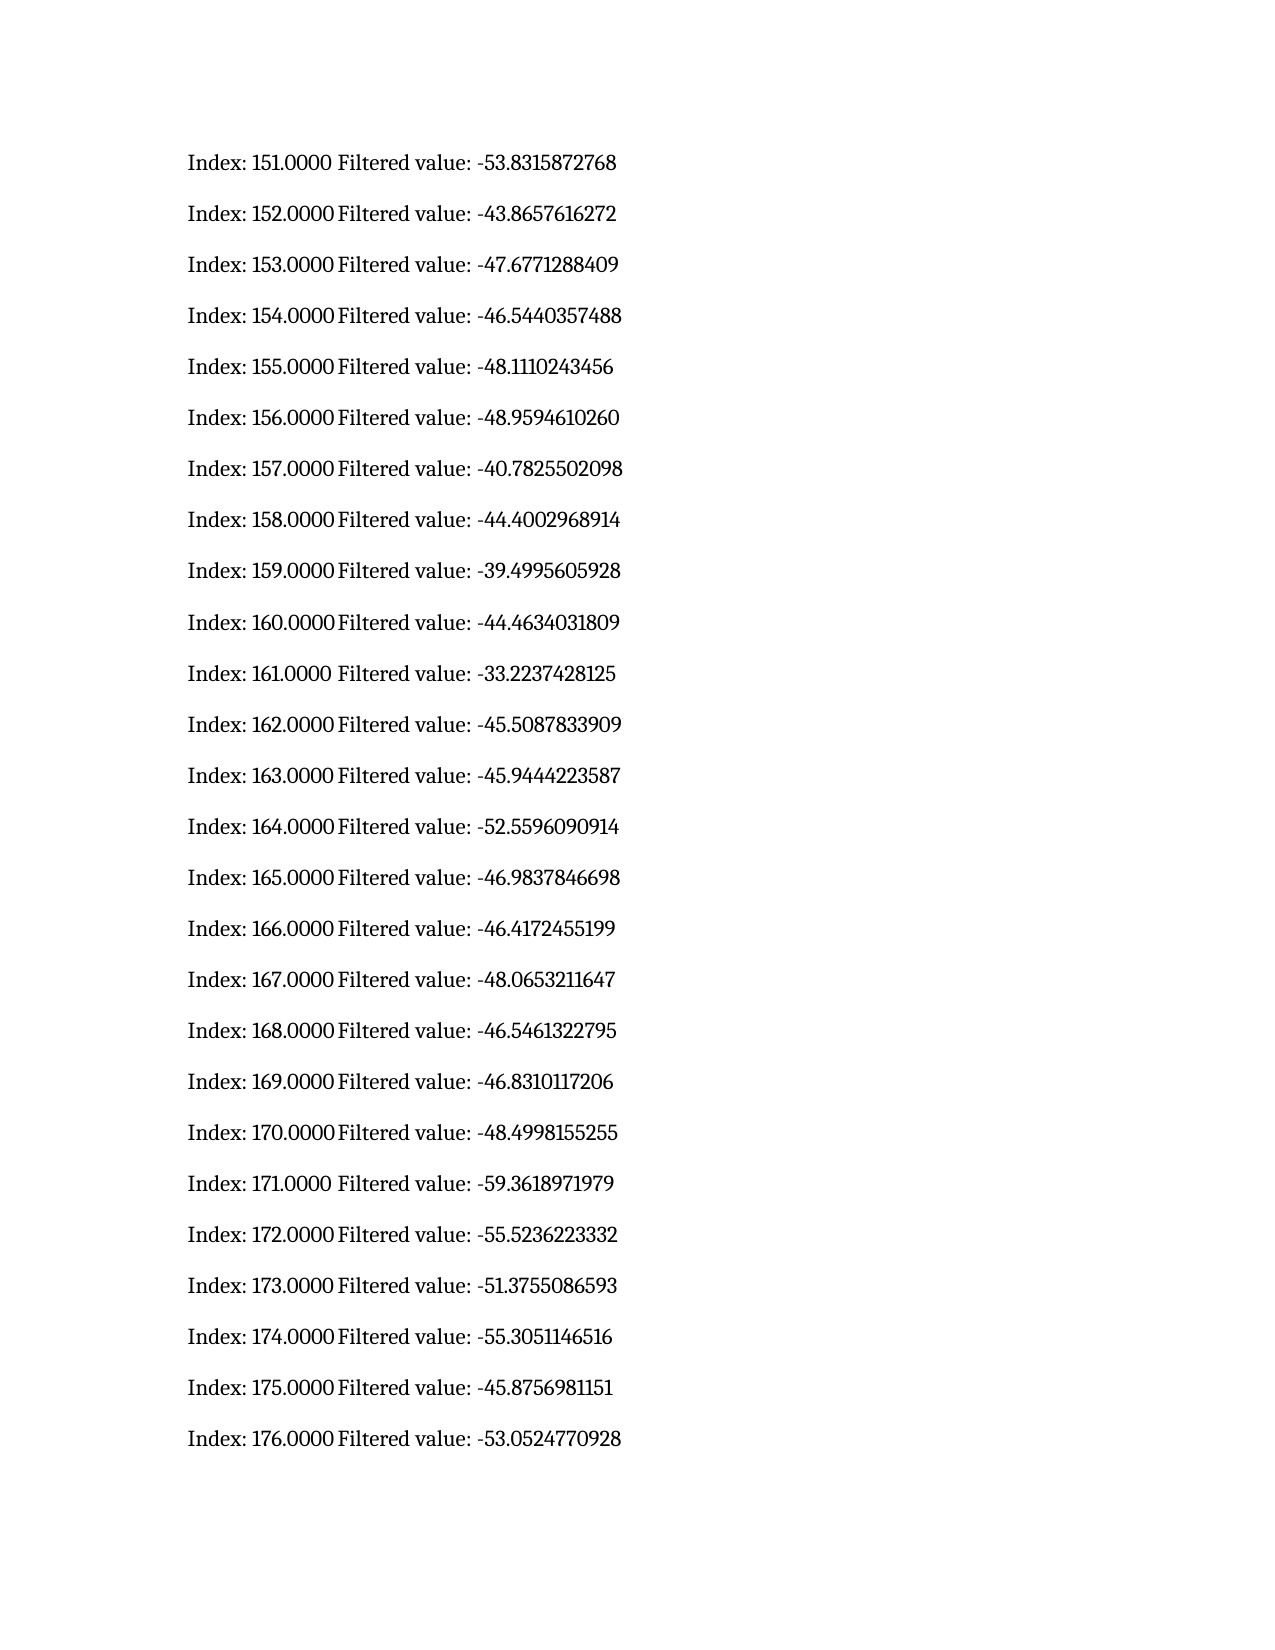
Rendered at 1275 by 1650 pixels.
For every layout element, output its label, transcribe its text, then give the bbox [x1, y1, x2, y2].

text Index: 164.0000 Filtered value: -52.5596090914 [187, 813, 1087, 840]
text Index: 165.0000 Filtered value: -46.9837846698 [187, 864, 1087, 891]
text Index: 170.0000 Filtered value: -48.4998155255 [187, 1120, 1087, 1146]
text Index: 154.0000 Filtered value: -46.5440357488 [187, 303, 1087, 329]
text Index: 156.0000 Filtered value: -48.9594610260 [187, 405, 1087, 432]
text Index: 167.0000 Filtered value: -48.0653211647 [187, 967, 1087, 993]
text Index: 163.0000 Filtered value: -45.9444223587 [187, 762, 1087, 789]
text Index: 174.0000 Filtered value: -55.3051146516 [187, 1324, 1087, 1350]
text Index: 169.0000 Filtered value: -46.8310117206 [187, 1069, 1087, 1095]
text Index: 157.0000 Filtered value: -40.7825502098 [187, 456, 1087, 483]
text Index: 161.0000 Filtered value: -33.2237428125 [187, 660, 1087, 687]
text Index: 176.0000 Filtered value: -53.0524770928 [187, 1426, 1087, 1452]
text Index: 166.0000 Filtered value: -46.4172455199 [187, 916, 1087, 942]
text Index: 173.0000 Filtered value: -51.3755086593 [187, 1273, 1087, 1299]
text Index: 168.0000 Filtered value: -46.5461322795 [187, 1018, 1087, 1044]
text Index: 171.0000 Filtered value: -59.3618971979 [187, 1171, 1087, 1197]
text Index: 162.0000 Filtered value: -45.5087833909 [187, 711, 1087, 738]
text Index: 158.0000 Filtered value: -44.4002968914 [187, 507, 1087, 534]
text Index: 159.0000 Filtered value: -39.4995605928 [187, 558, 1087, 585]
text Index: 151.0000 Filtered value: -53.8315872768 [187, 150, 1087, 176]
text Index: 155.0000 Filtered value: -48.1110243456 [187, 354, 1087, 381]
text Index: 160.0000 Filtered value: -44.4634031809 [187, 609, 1087, 636]
text Index: 172.0000 Filtered value: -55.5236223332 [187, 1222, 1087, 1248]
text Index: 152.0000 Filtered value: -43.8657616272 [187, 201, 1087, 227]
text Index: 175.0000 Filtered value: -45.8756981151 [187, 1375, 1087, 1401]
text Index: 153.0000 Filtered value: -47.6771288409 [187, 252, 1087, 278]
